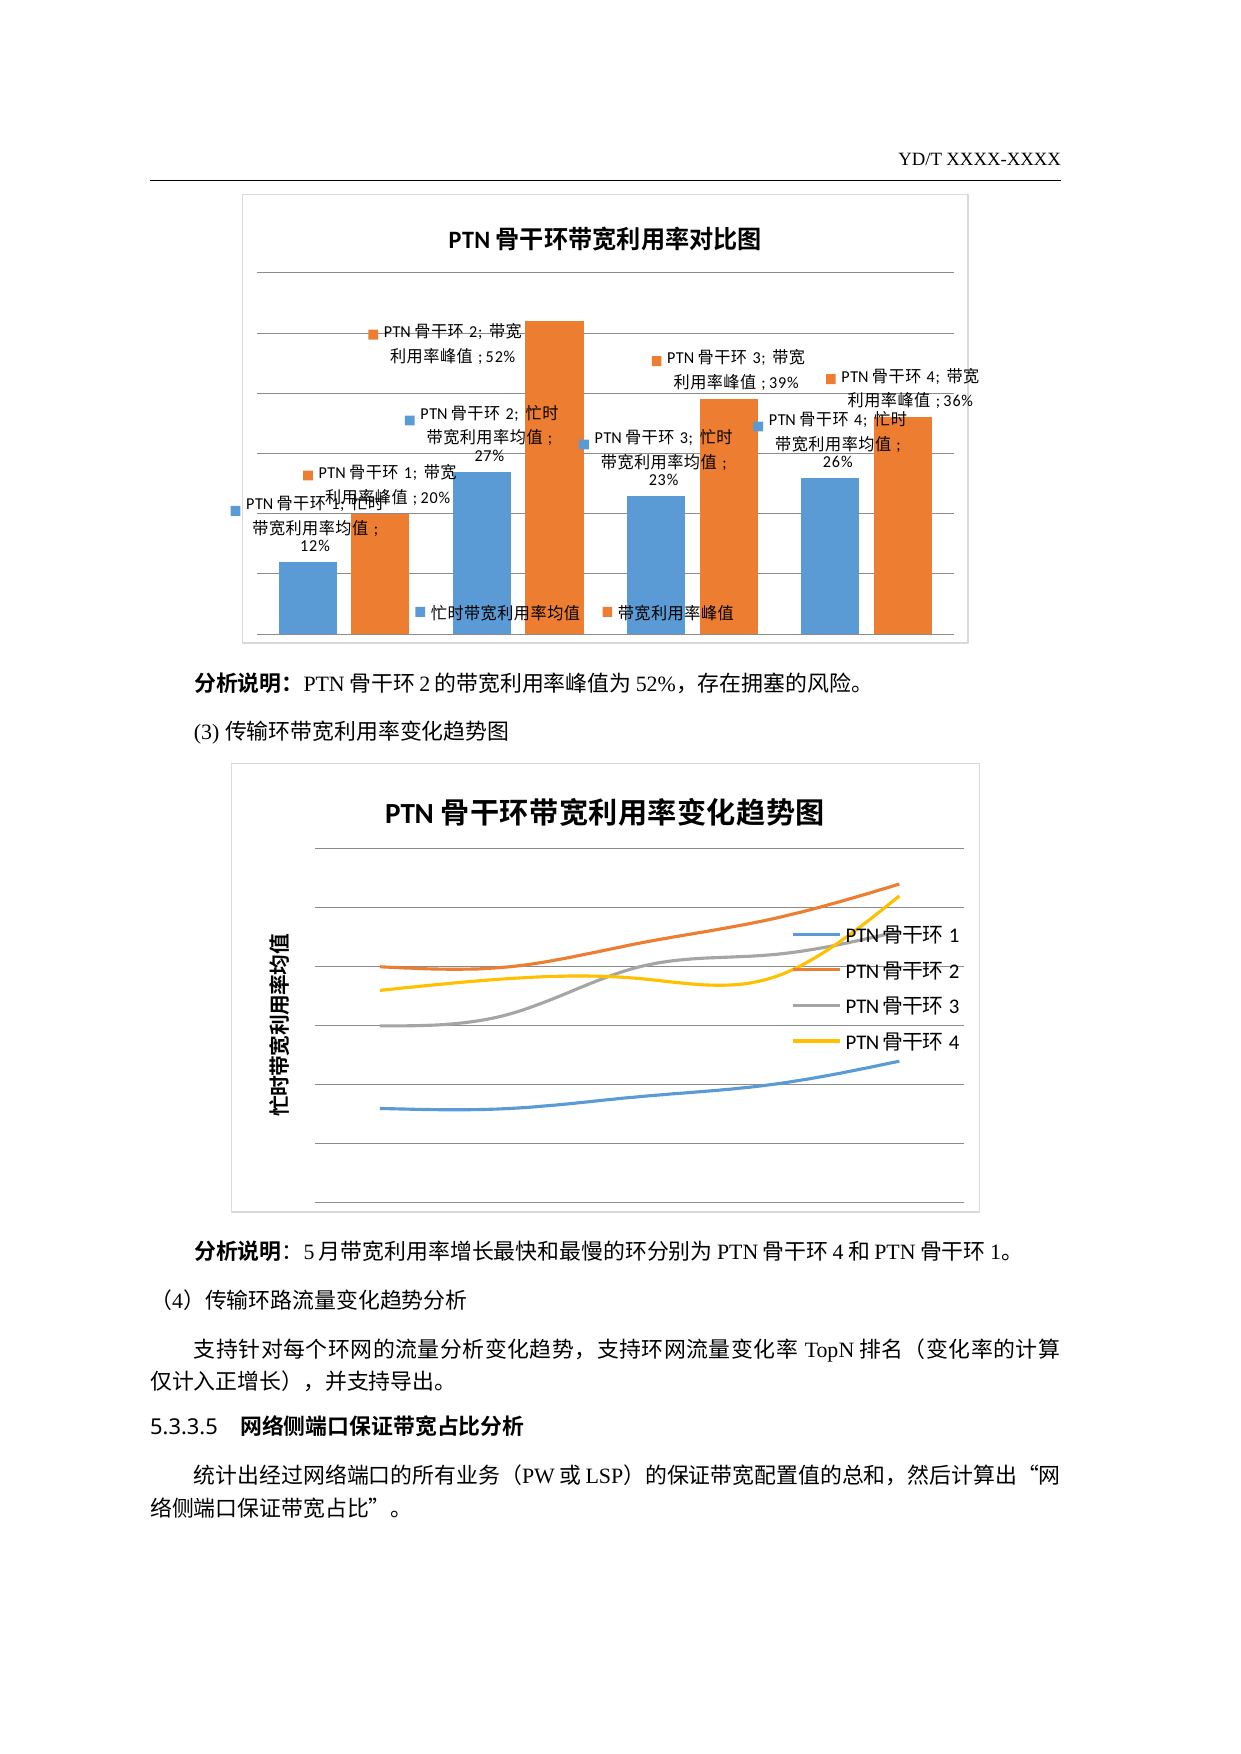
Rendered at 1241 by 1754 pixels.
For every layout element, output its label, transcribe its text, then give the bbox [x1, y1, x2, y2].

text 分析说明：PTN骨干环2的带宽利用率峰值为52%，存在拥塞的风险。 [150, 665, 1061, 698]
subtitle 网络侧端口保证带宽占比分析 [150, 1409, 1061, 1441]
text 分析说明：5月带宽利用率增长最快和最慢的环分别为PTN骨干环4和PTN骨干环1。 [150, 1234, 1061, 1266]
text 支持针对每个环网的流量分析变化趋势，支持环网流量变化率TopN排名（变化率的计算仅计入正增长），并支持导出。 [150, 1331, 1061, 1396]
text (3) 传输环带宽利用率变化趋势图 [150, 714, 1061, 746]
text （4）传输环路流量变化趋势分析 [150, 1283, 1061, 1315]
text 统计出经过网络端口的所有业务（PW或LSP）的保证带宽配置值的总和，然后计算出“网络侧端口保证带宽占比”。 [150, 1458, 1061, 1523]
